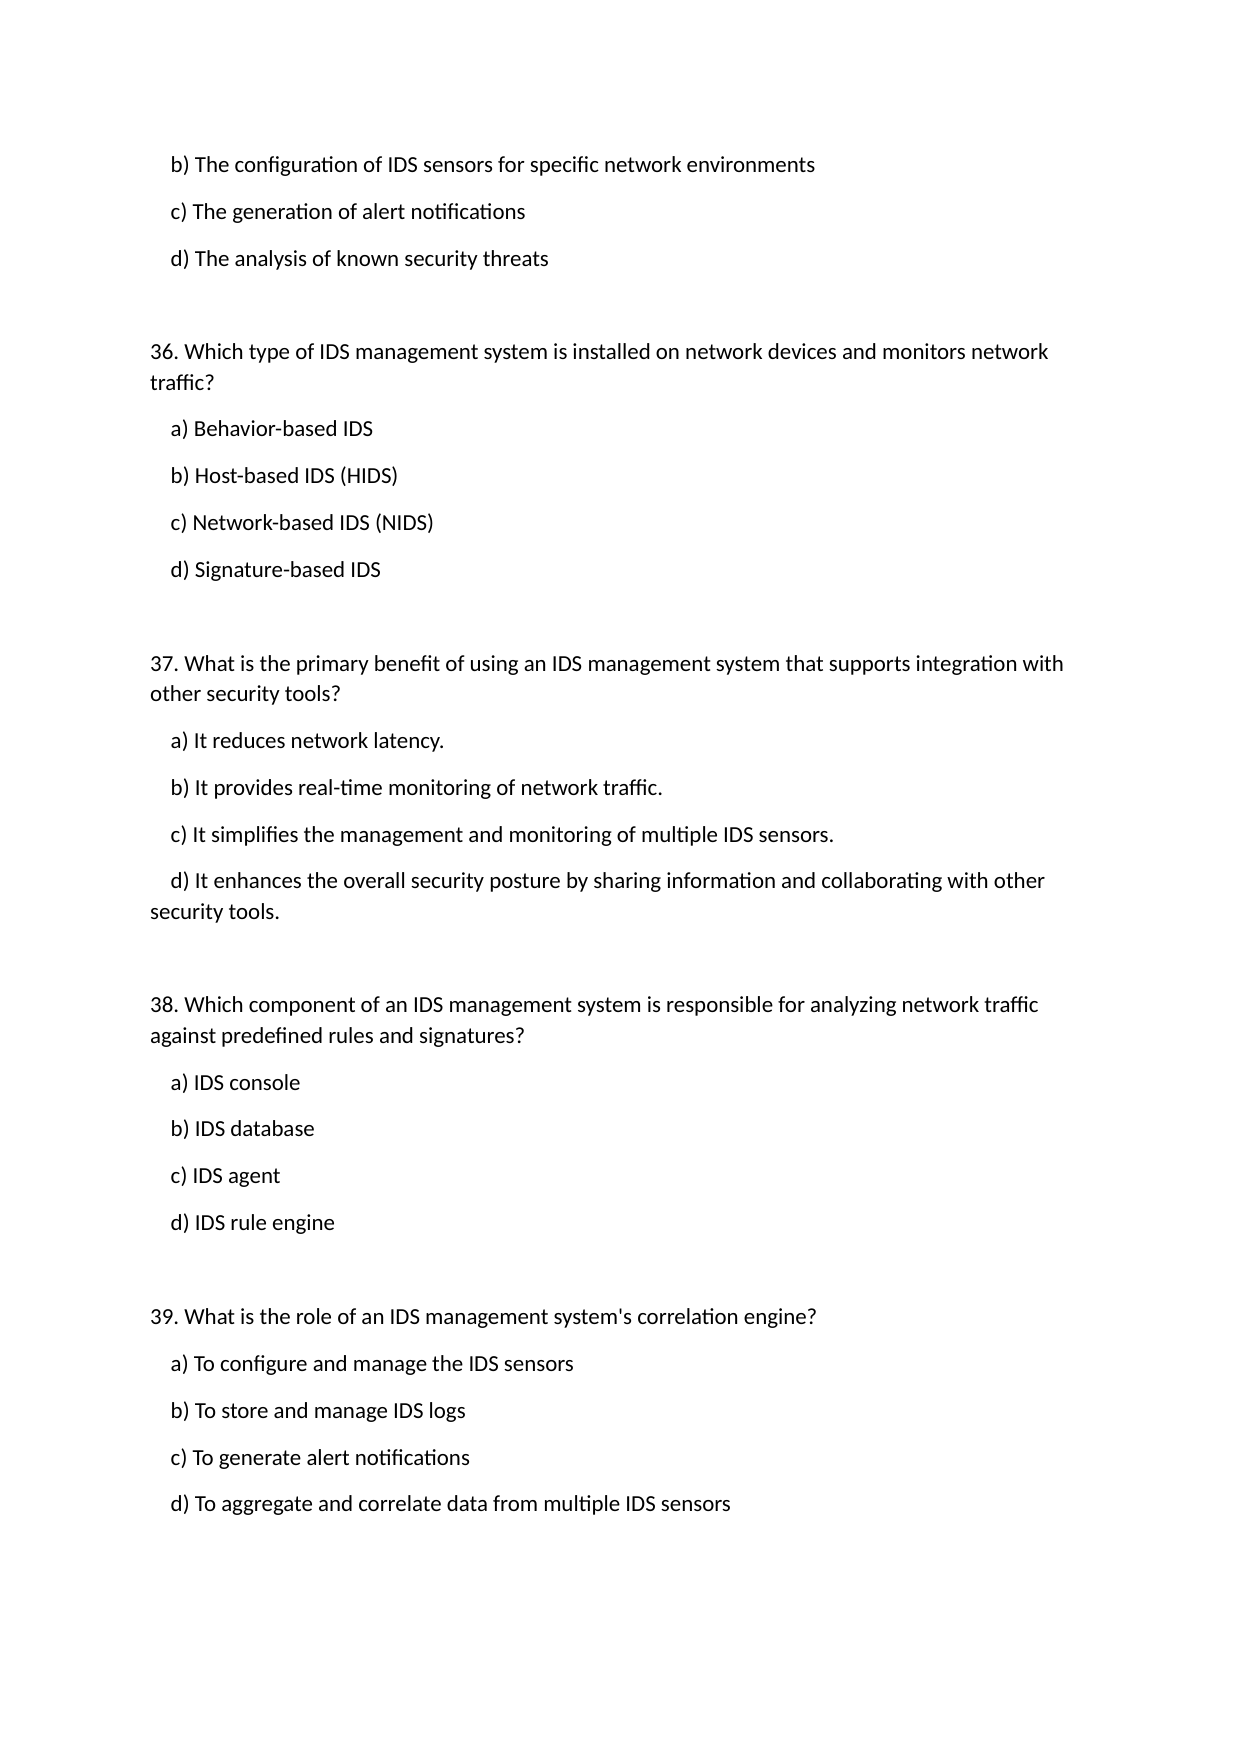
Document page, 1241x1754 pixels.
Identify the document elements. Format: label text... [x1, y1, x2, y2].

text b) To store and manage IDS logs [150, 1396, 1090, 1424]
text d) The analysis of known security threats [150, 244, 1090, 272]
text d) To aggregate and correlate data from multiple IDS sensors [150, 1489, 1090, 1518]
text 38. Which component of an IDS management system is responsible for analyzing network traffic against predefined rules and signatures? [150, 991, 1090, 1049]
text 36. Which type of IDS management system is installed on network devices and monitors network traffic? [150, 337, 1090, 396]
text c) Network-based IDS (NIDS) [150, 508, 1090, 536]
text b) It provides real-time monitoring of network traffic. [150, 773, 1090, 801]
text c) IDS agent [150, 1161, 1090, 1189]
text b) The configuration of IDS sensors for specific network environments [150, 150, 1090, 178]
text a) It reduces network latency. [150, 726, 1090, 754]
text a) To configure and manage the IDS sensors [150, 1349, 1090, 1377]
text b) IDS database [150, 1114, 1090, 1143]
text a) Behavior-based IDS [150, 414, 1090, 443]
text d) Signature-based IDS [150, 555, 1090, 583]
text d) It enhances the overall security posture by sharing information and collaborating with other security tools. [150, 867, 1090, 925]
text b) Host-based IDS (HIDS) [150, 461, 1090, 489]
text c) It simplifies the management and monitoring of multiple IDS sensors. [150, 820, 1090, 848]
text c) The generation of alert notifications [150, 197, 1090, 225]
text d) IDS rule engine [150, 1208, 1090, 1236]
text c) To generate alert notifications [150, 1443, 1090, 1471]
text a) IDS console [150, 1068, 1090, 1096]
text 39. What is the role of an IDS management system's correlation engine? [150, 1302, 1090, 1330]
text 37. What is the primary benefit of using an IDS management system that supports integration with other security tools? [150, 649, 1090, 707]
